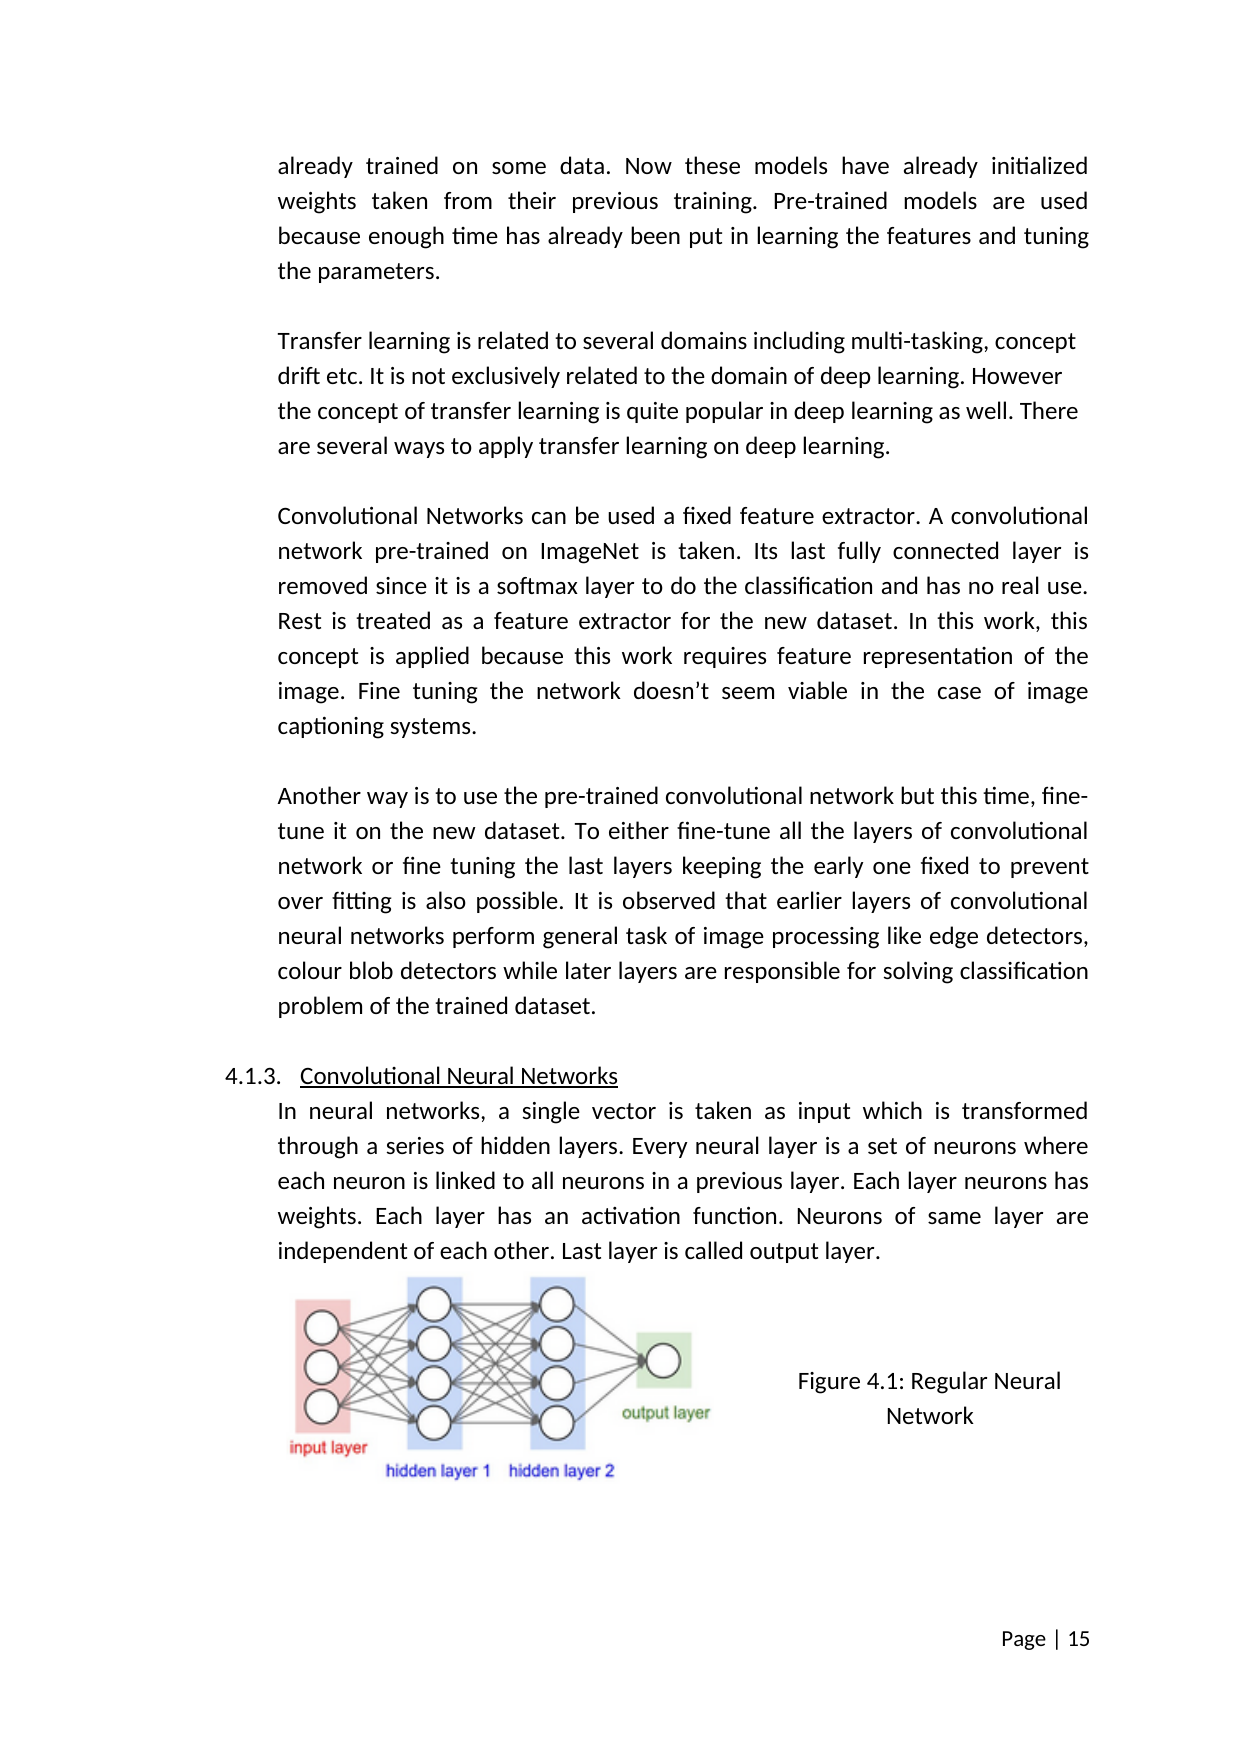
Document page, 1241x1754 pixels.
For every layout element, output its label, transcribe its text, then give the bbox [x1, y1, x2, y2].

list Transfer learning is related to several domains including multi-tasking, concept drift etc. It is not exclusively related to the domain of deep learning. However the concept of transfer learning is quite popular in deep learning as well. There are several ways to apply transfer learning on deep learning. [277, 325, 1090, 461]
list In neural networks, a single vector is taken as input which is transformed through a series of hidden layers. Every neural layer is a set of neurons where each neuron is linked to all neurons in a previous layer. Each layer neurons has weights. Each layer has an activation function. Neurons of same layer are independent of each other. Last layer is called output layer. [277, 1095, 1090, 1266]
list Convolutional Neural Networks [225, 1060, 1090, 1091]
picture [277, 1270, 717, 1492]
list Convolutional Networks can be used a fixed feature extractor. A convolutional network pre-trained on ImageNet is taken. Its last fully connected layer is removed since it is a softmax layer to do the classification and has no real use. Rest is treated as a feature extractor for the new dataset. In this work, this concept is applied because this work requires feature representation of the image. Fine tuning the network doesn’t seem viable in the case of image captioning systems. [277, 500, 1090, 741]
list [277, 150, 1090, 286]
list Another way is to use the pre-trained convolutional network but this time, fine-tune it on the new dataset. To either fine-tune all the layers of convolutional network or fine tuning the last layers keeping the early one fixed to prevent over fitting is also possible. It is observed that earlier layers of convolutional neural networks perform general task of image processing like edge detectors, colour blob detectors while later layers are responsible for solving classification problem of the trained dataset. [277, 780, 1090, 1021]
